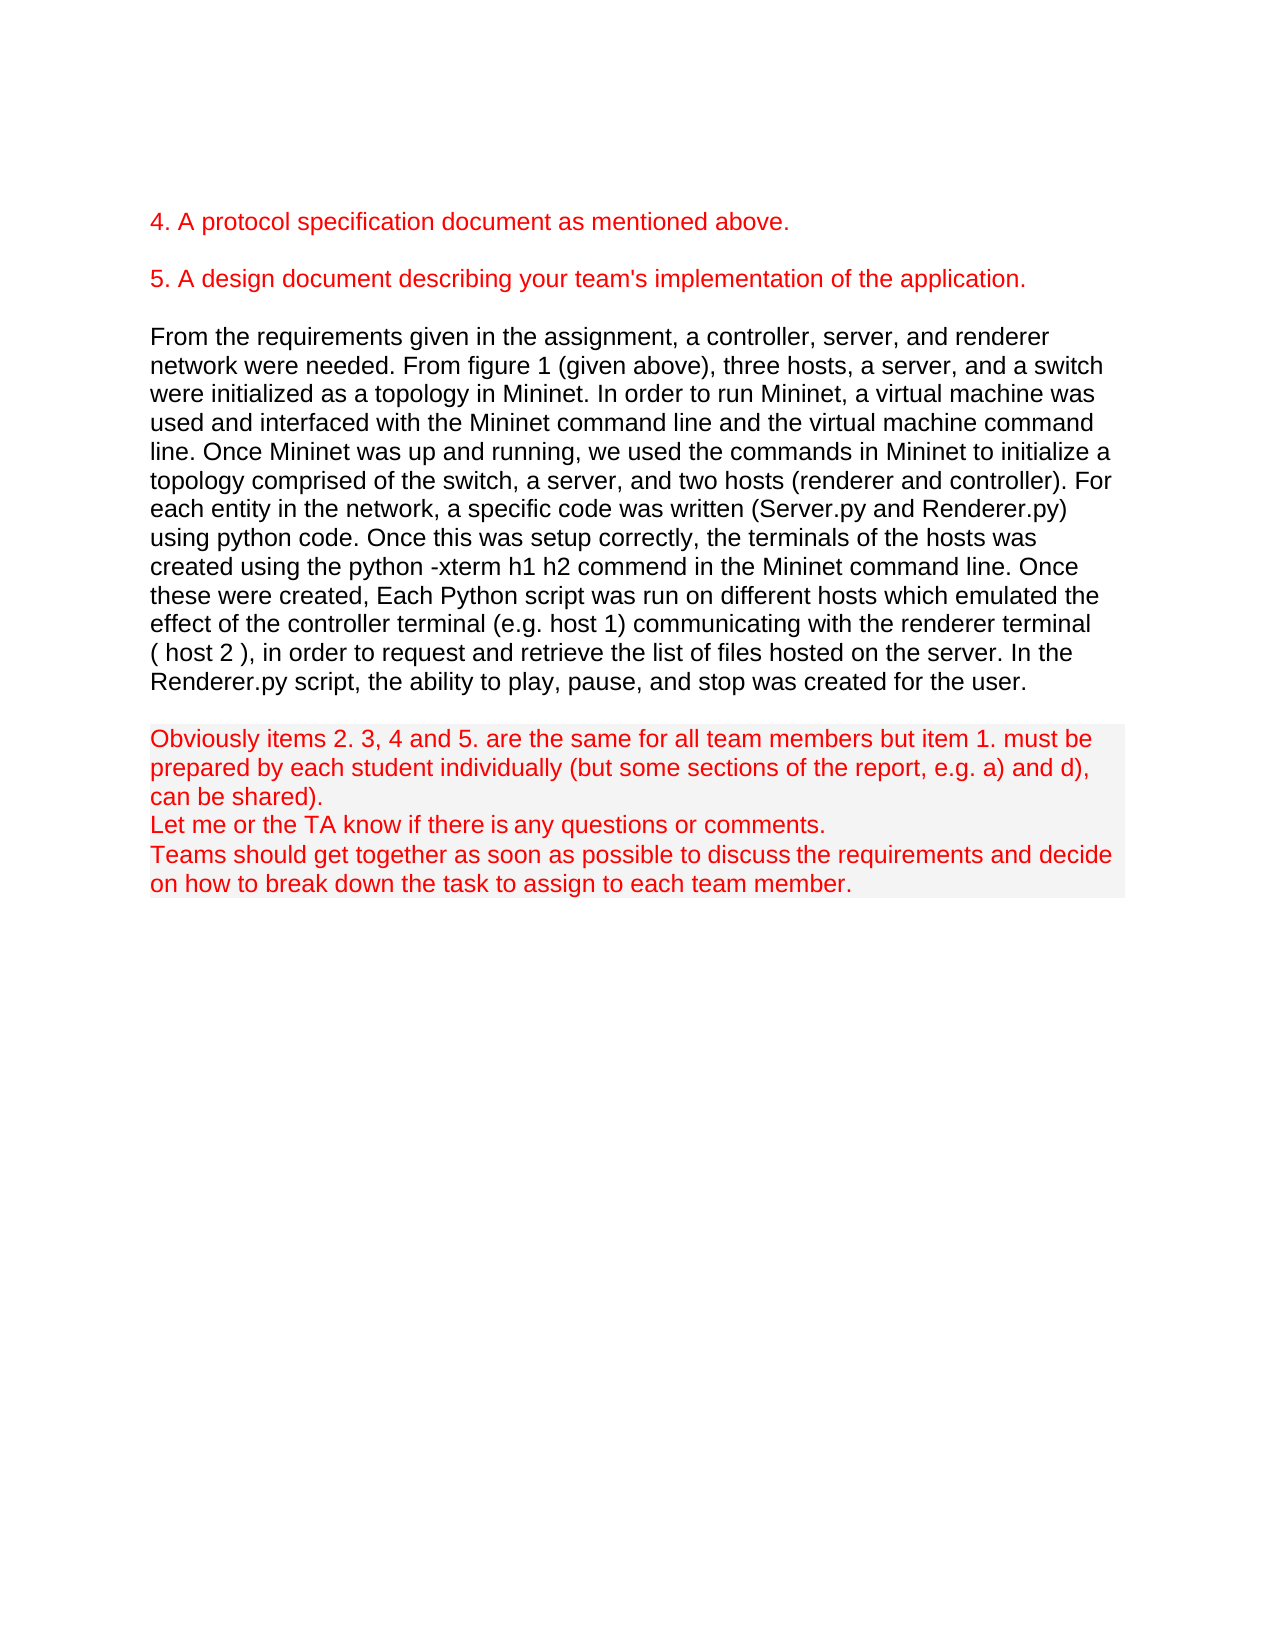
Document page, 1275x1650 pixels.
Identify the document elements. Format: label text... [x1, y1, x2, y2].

text Teams should get together as soon as possible to discuss the requirements and decide on how to break down the task to assign to each team member. [150, 840, 1125, 898]
text Let me or the TA know if there is any questions or comments. [150, 810, 1125, 840]
text From the requirements given in the assignment, a controller, server, and renderer network were needed. From figure 1 (given above), three hosts, a server, and a switch were initialized as a topology in Mininet. In order to run Mininet, a virtual machine was used and interfaced with the Mininet command line and the virtual machine command line. Once Mininet was up and running, we used the commands in Mininet to initialize a topology comprised of the switch, a server, and two hosts (renderer and controller). For each entity in the network, a specific code was written (Server.py and Renderer.py) using python code. Once this was setup correctly, the terminals of the hosts was created using the python -xterm h1 h2 commend in the Mininet command line. Once these were created, Each Python script was run on different hosts which emulated the effect of the controller terminal (e.g. host 1) communicating with the renderer terminal ( host 2 ), in order to request and retrieve the list of files hosted on the server. In the Renderer.py script, the ability to play, pause, and stop was created for the user. [150, 322, 1125, 696]
text 5. A design document describing your team's implementation of the application. [150, 264, 1125, 293]
text Obviously items 2. 3, 4 and 5. are the same for all team members but item 1. must be prepared by each student individually (but some sections of the report, e.g. a) and d), can be shared). [150, 724, 1125, 810]
text 4. A protocol specification document as mentioned above. [150, 207, 1125, 236]
